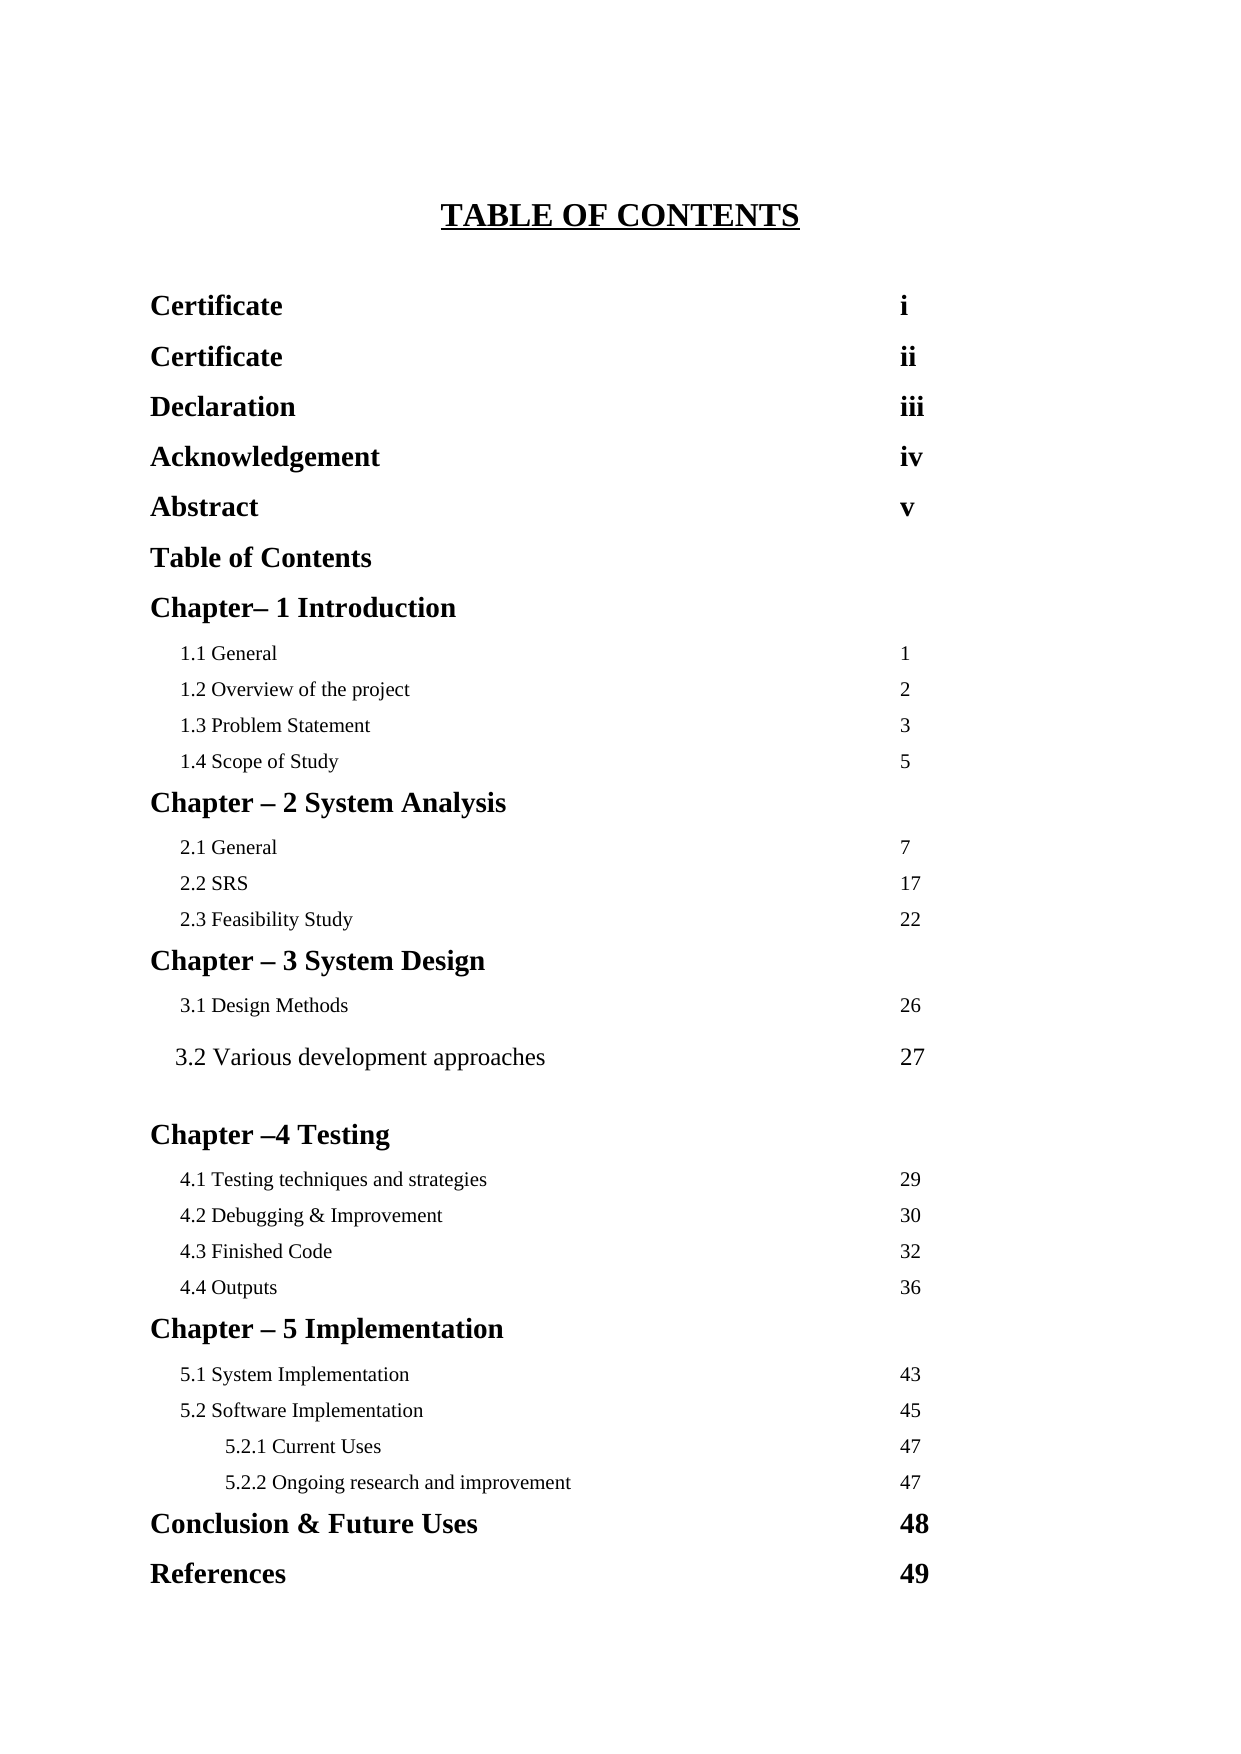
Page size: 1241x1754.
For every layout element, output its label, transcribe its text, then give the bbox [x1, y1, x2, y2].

text Chapter – 5 Implementation [150, 1311, 1090, 1345]
text 5.2 Software Implementation 45 [180, 1398, 1090, 1422]
text 5.2.2 Ongoing research and improvement 47 [225, 1470, 1090, 1494]
text References 49 [150, 1556, 1090, 1589]
text 2.1 General 7 [180, 835, 1090, 859]
text Certificate ii [150, 339, 1090, 372]
text Abstract v [150, 489, 1090, 523]
text 1.3 Problem Statement 3 [180, 713, 1090, 737]
text 2.2 SRS 17 [180, 871, 1090, 895]
text Declaration iii [150, 389, 1090, 422]
text Chapter –4 Testing [150, 1117, 1090, 1150]
text Conclusion & Future Uses 48 [150, 1506, 1090, 1539]
text Chapter– 1 Introduction [150, 590, 1090, 624]
text 3.1 Design Methods 26 [180, 993, 1090, 1017]
text TABLE OF CONTENTS [150, 195, 1090, 233]
text 4.4 Outputs 36 [180, 1275, 1090, 1299]
text 4.3 Finished Code 32 [180, 1239, 1090, 1263]
text Certificate i [150, 288, 1090, 322]
text 1.4 Scope of Study 5 [180, 749, 1090, 773]
text 1.1 General 1 [180, 641, 1090, 664]
text 3.2 Various development approaches 27 [150, 1042, 1090, 1071]
text 4.2 Debugging & Improvement 30 [180, 1203, 1090, 1227]
text Chapter – 3 System Design [150, 943, 1090, 977]
text 5.2.1 Current Uses 47 [225, 1434, 1090, 1458]
text 4.1 Testing techniques and strategies 29 [180, 1167, 1090, 1191]
text Chapter – 2 System Analysis [150, 785, 1090, 818]
text Acknowledgement iv [150, 439, 1090, 473]
text 5.1 System Implementation 43 [180, 1362, 1090, 1386]
text Table of Contents [150, 540, 1090, 573]
text 1.2 Overview of the project 2 [180, 677, 1090, 701]
text 2.3 Feasibility Study 22 [180, 907, 1090, 931]
